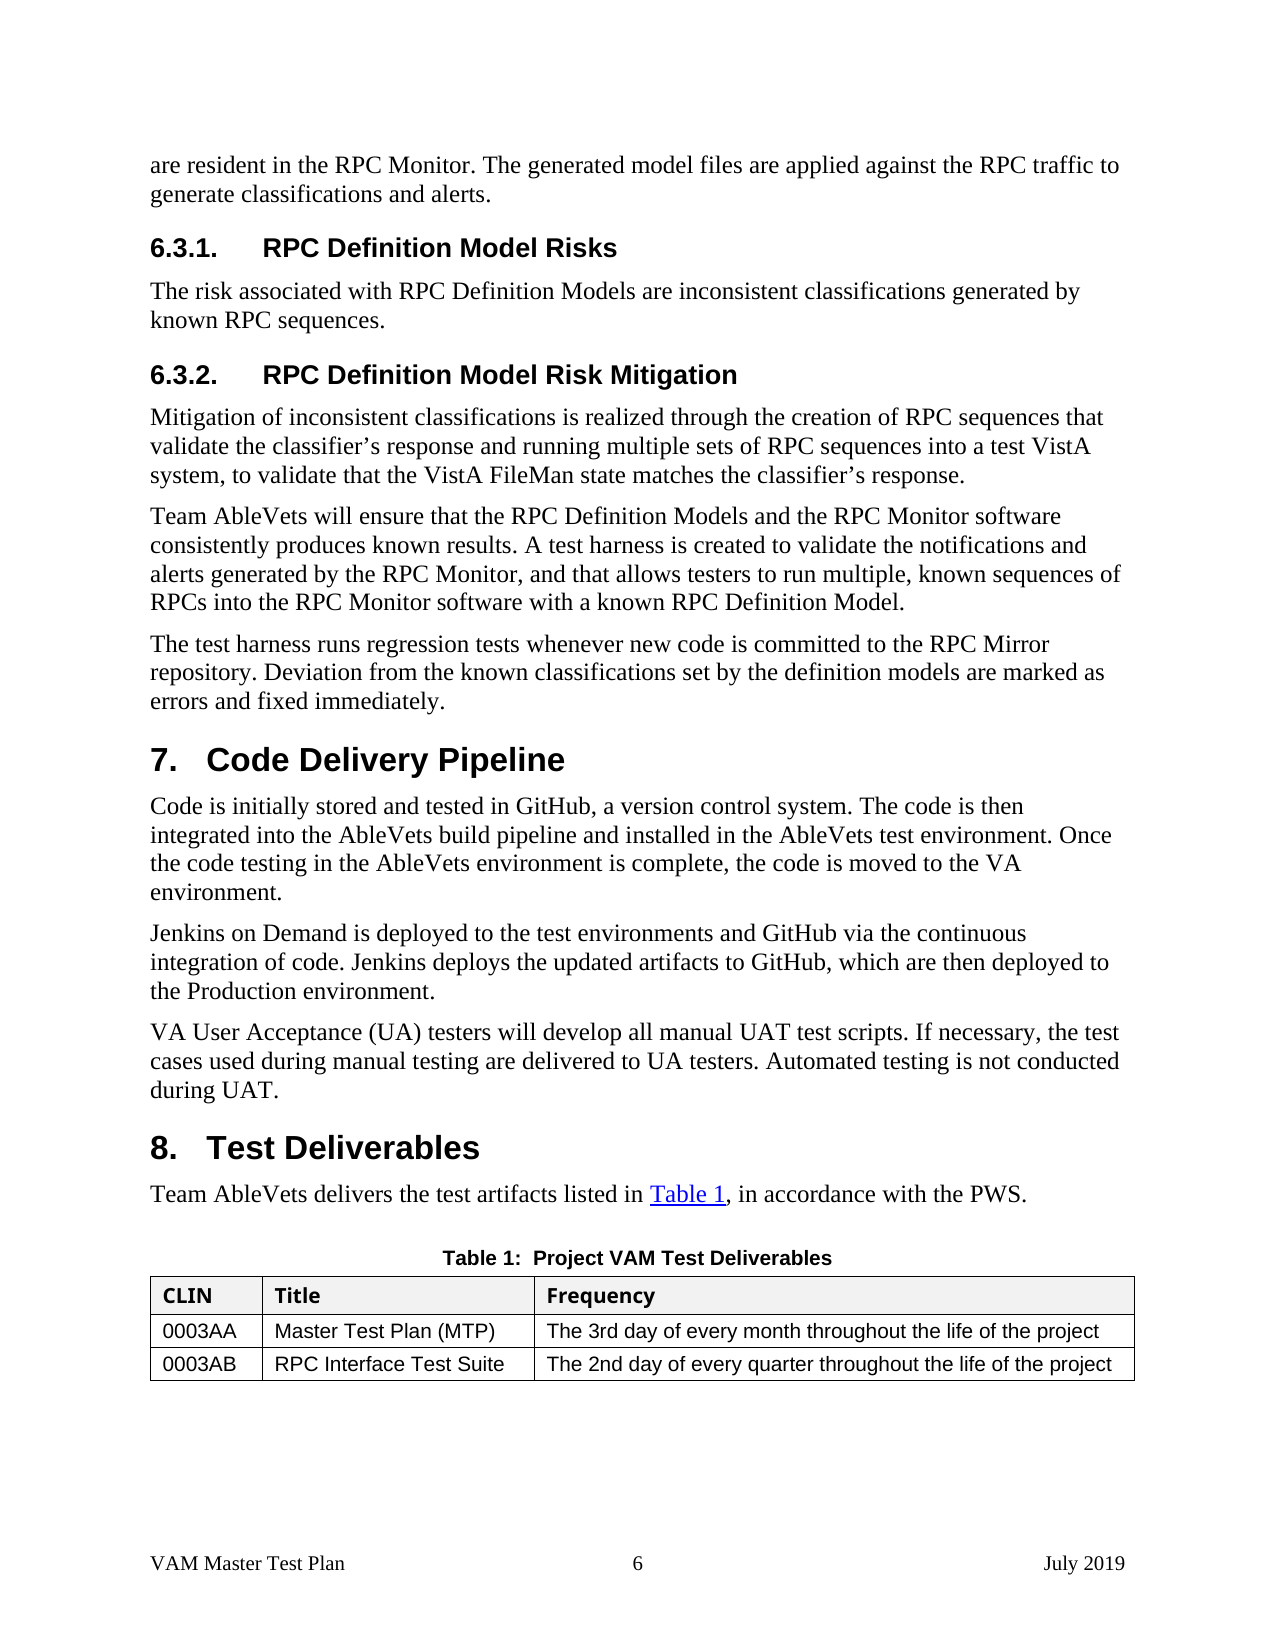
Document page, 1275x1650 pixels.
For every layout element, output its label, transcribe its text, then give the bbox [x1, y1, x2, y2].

subtitle Test Deliverables [150, 1128, 1125, 1167]
table_cell The 2nd day of every quarter throughout the life of the project [535, 1348, 1134, 1380]
subtitle RPC Definition Model Risks [150, 232, 1125, 264]
table_cell 0003AA [151, 1315, 262, 1347]
table_header Frequency [535, 1277, 1134, 1314]
subtitle Code Delivery Pipeline [150, 740, 1125, 778]
table_header CLIN [151, 1277, 262, 1314]
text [150, 150, 1125, 207]
subtitle RPC Definition Model Risk Mitigation [150, 359, 1125, 390]
table_header Title [263, 1277, 534, 1314]
text Jenkins on Demand is deployed to the test environments and GitHub via the continuous integration of code. Jenkins deploys the updated artifacts to GitHub, which are then deployed to the Production environment. [150, 918, 1125, 1005]
table_cell The 3rd day of every month throughout the life of the project [535, 1315, 1134, 1347]
text Team AbleVets delivers the test artifacts listed in Table 1, in accordance with the PWS. [150, 1179, 1125, 1208]
text VA User Acceptance (UA) testers will develop all manual UAT test scripts. If necessary, the test cases used during manual testing are delivered to UA testers. Automated testing is not conducted during UAT. [150, 1017, 1125, 1103]
text The risk associated with RPC Definition Models are inconsistent classifications generated by known RPC sequences. [150, 276, 1125, 334]
text Table 1: Project VAM Test Deliverables [150, 1246, 1125, 1269]
table_cell RPC Interface Test Suite [263, 1348, 534, 1380]
text Code is initially stored and tested in GitHub, a version control system. The code is then integrated into the AbleVets build pipeline and installed in the AbleVets test environment. Once the code testing in the AbleVets environment is complete, the code is moved to the VA environment. [150, 791, 1125, 906]
table_cell Master Test Plan (MTP) [263, 1315, 534, 1347]
text Team AbleVets will ensure that the RPC Definition Models and the RPC Monitor software consistently produces known results. A test harness is created to validate the notifications and alerts generated by the RPC Monitor, and that allows testers to run multiple, known sequences of RPCs into the RPC Monitor software with a known RPC Definition Model. [150, 501, 1125, 616]
text The test harness runs regression tests whenever new code is committed to the RPC Mirror repository. Deviation from the known classifications set by the definition models are marked as errors and fixed immediately. [150, 629, 1125, 715]
text Mitigation of inconsistent classifications is realized through the creation of RPC sequences that validate the classifier’s response and running multiple sets of RPC sequences into a test VistA system, to validate that the VistA FileMan state matches the classifier’s response. [150, 402, 1125, 489]
table_cell 0003AB [151, 1348, 262, 1380]
